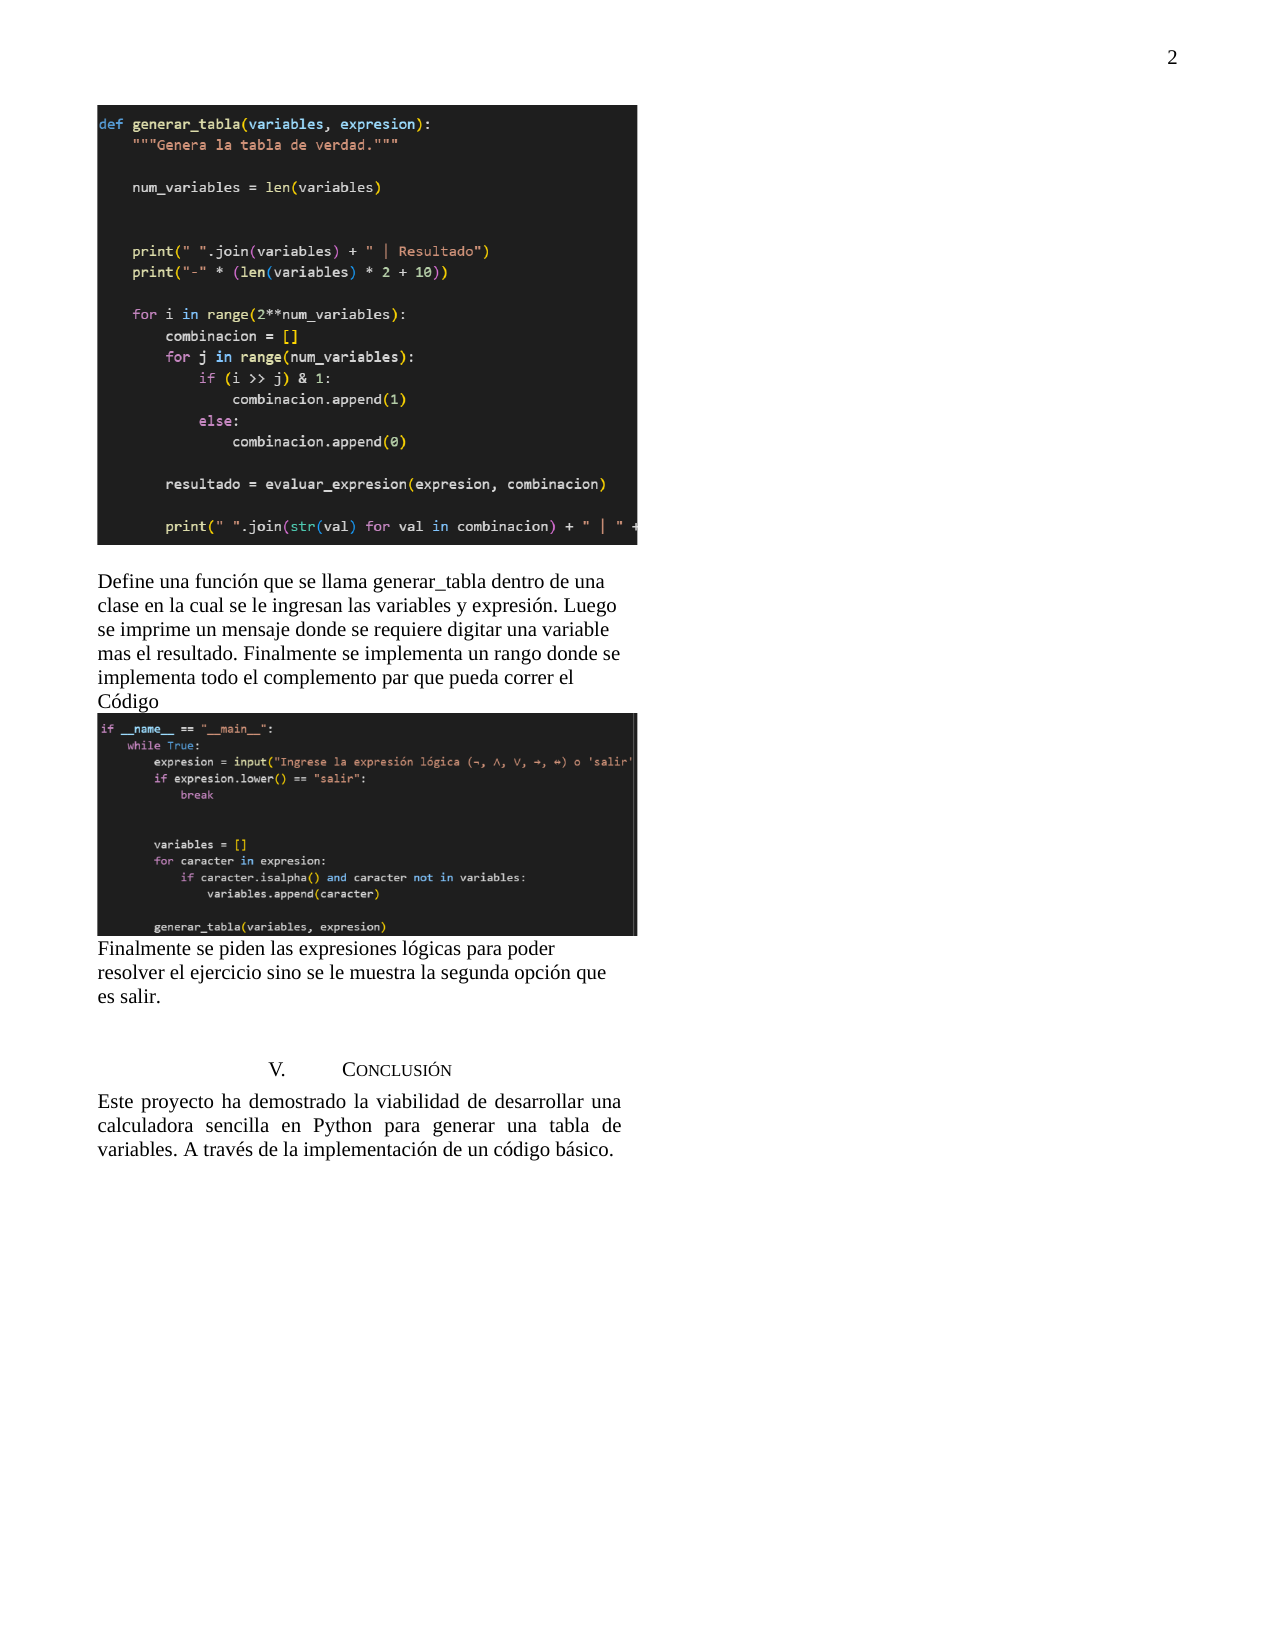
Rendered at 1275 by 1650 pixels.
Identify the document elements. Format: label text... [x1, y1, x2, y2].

text Finalmente se piden las expresiones lógicas para poder resolver el ejercicio sino se le muestra la segunda opción que es salir. [97, 936, 622, 1008]
subtitle Conclusión [97, 1057, 622, 1081]
text Define una función que se llama generar_tabla dentro de una clase en la cual se le ingresan las variables y expresión. Luego se imprime un mensaje donde se requiere digitar una variable mas el resultado. Finalmente se implementa un rango donde se implementa todo el complemento par que pueda correr el Código [97, 569, 622, 713]
text Este proyecto ha demostrado la viabilidad de desarrollar una calculadora sencilla en Python para generar una tabla de variables. A través de la implementación de un código básico. [97, 1089, 622, 1161]
picture [97, 105, 638, 545]
picture [97, 713, 638, 936]
